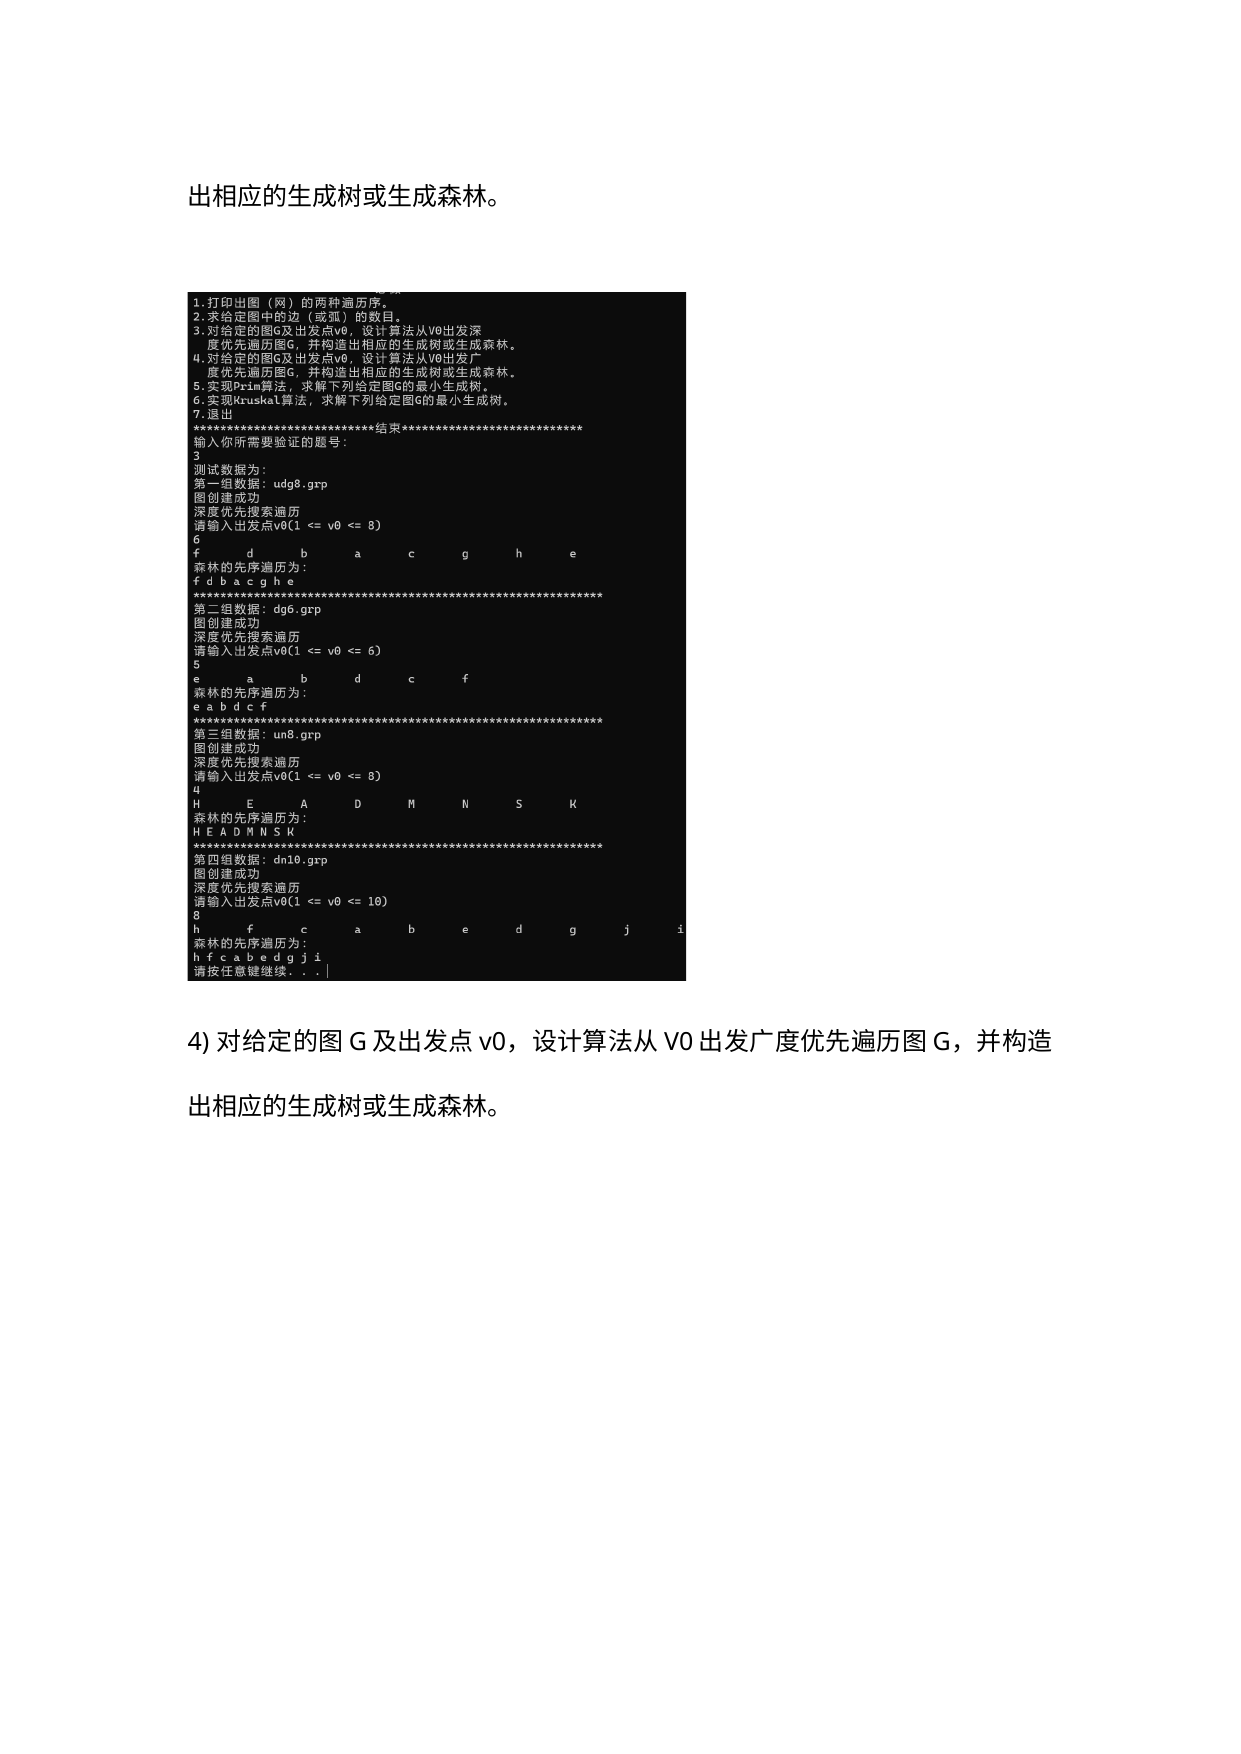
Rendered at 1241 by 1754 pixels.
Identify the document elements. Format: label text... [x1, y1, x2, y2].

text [187, 162, 1053, 227]
picture [187, 292, 687, 981]
text 4) 对给定的图G及出发点v0，设计算法从V0出发广度优先遍历图G，并构造出相应的生成树或生成森林。 [187, 1007, 1053, 1137]
